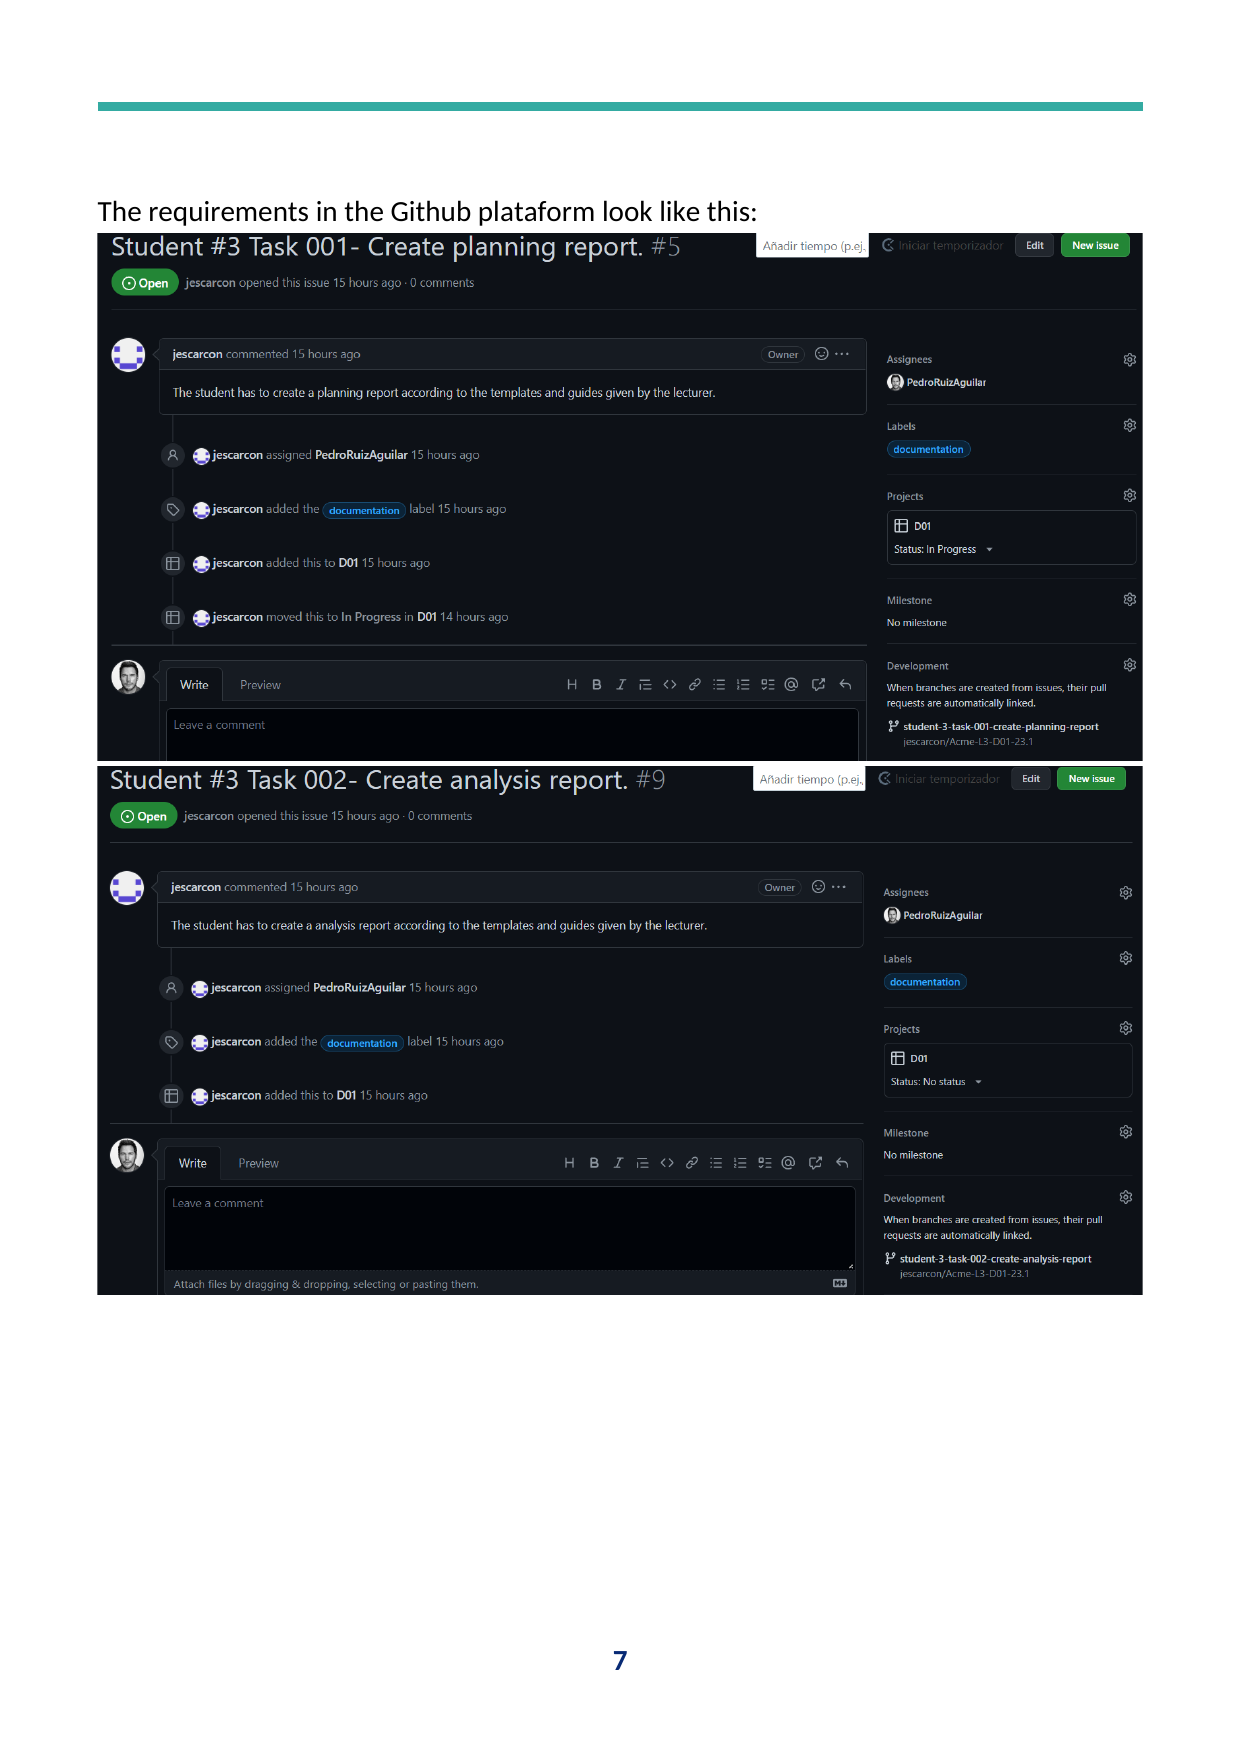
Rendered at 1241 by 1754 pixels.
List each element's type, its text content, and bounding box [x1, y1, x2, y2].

text The requirements in the Github plataform look like this: [97, 193, 1143, 228]
picture [97, 766, 1143, 1295]
picture [97, 233, 1143, 761]
